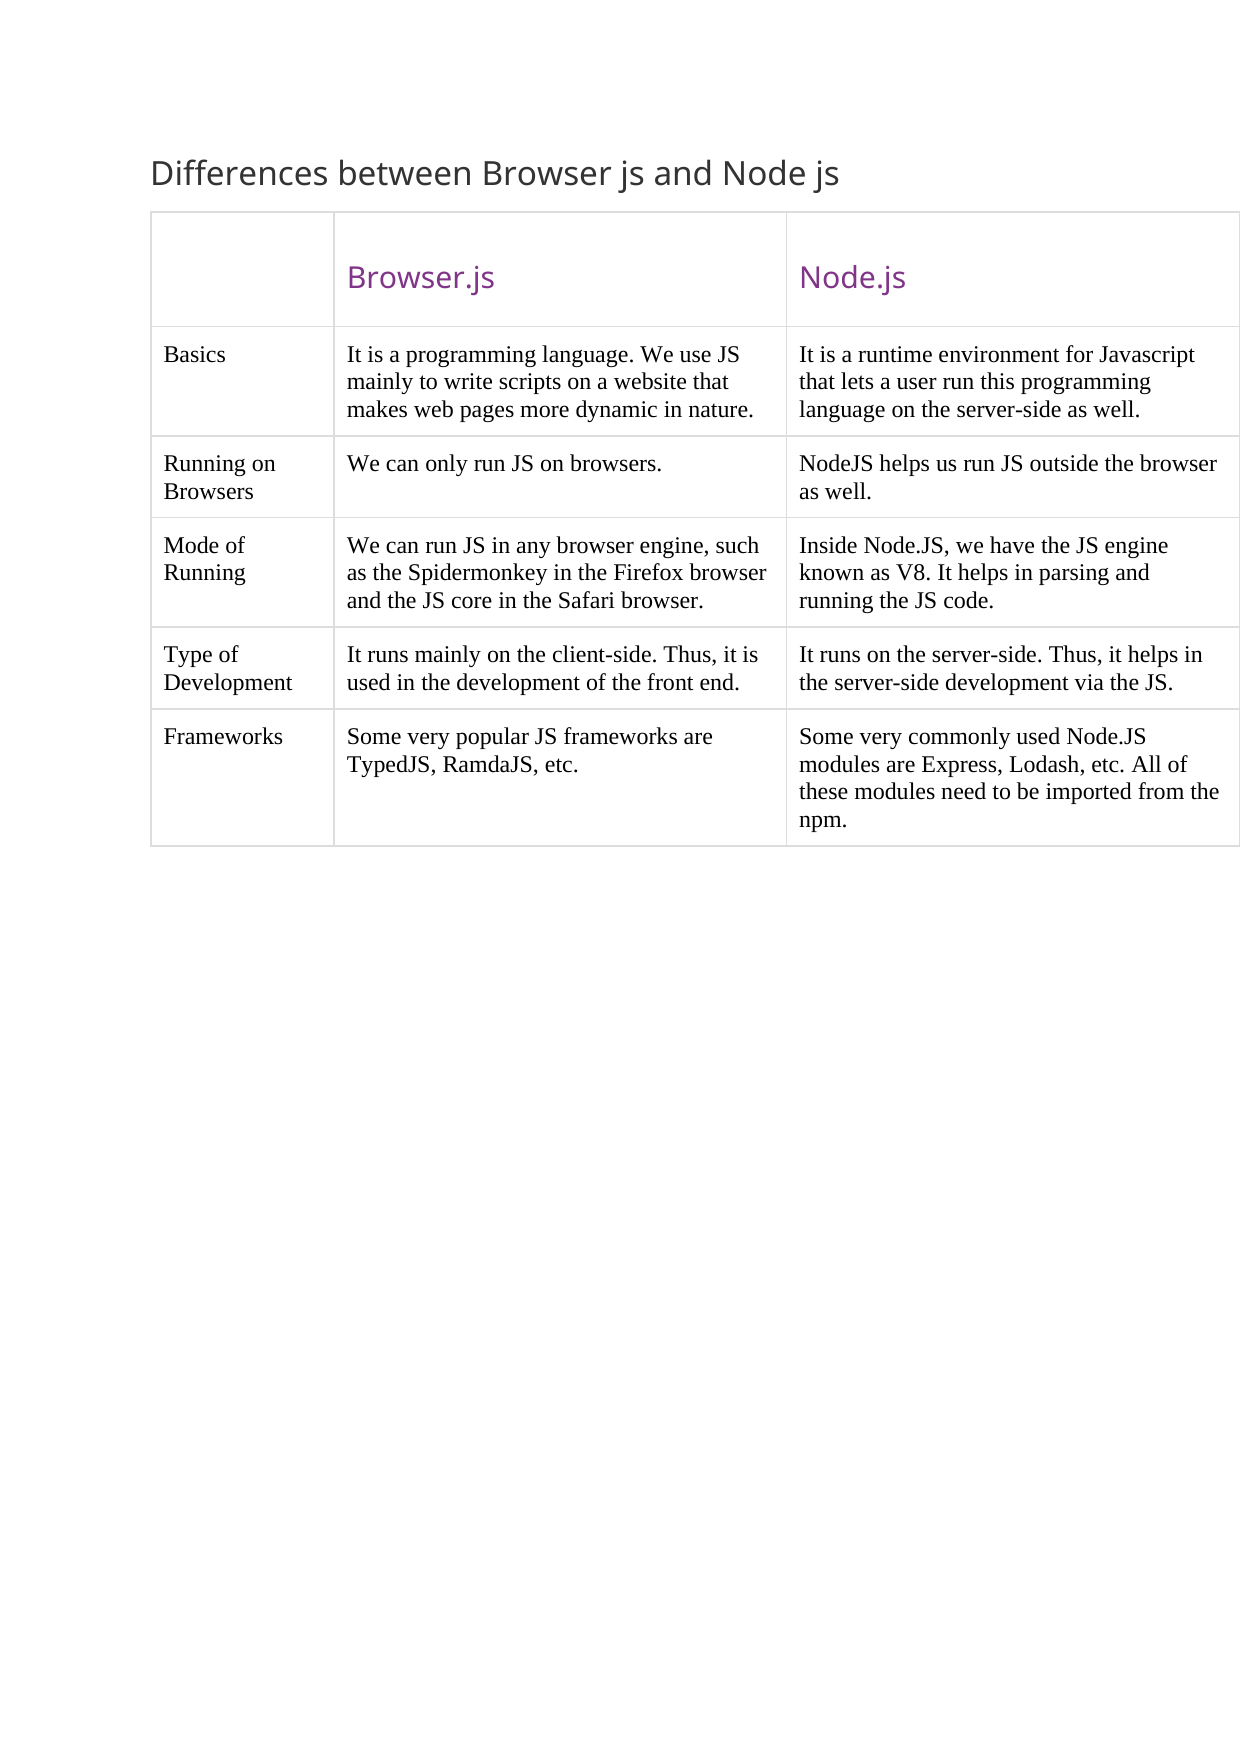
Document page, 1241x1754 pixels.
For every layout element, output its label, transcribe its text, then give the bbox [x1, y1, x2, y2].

table_cell NodeJS helps us run JS outside the browser as well. [787, 437, 1239, 517]
table_header Node.js [787, 213, 1239, 326]
table_header [152, 213, 333, 326]
table_cell Basics [152, 327, 333, 435]
table_cell It runs on the server-side. Thus, it helps in the server-side development via the JS. [787, 628, 1239, 708]
table_cell We can only run JS on browsers. [335, 437, 786, 517]
table_cell It is a programming language. We use JS mainly to write scripts on a website that makes web pages more dynamic in nature. [335, 327, 786, 435]
table_cell Some very popular JS frameworks are TypedJS, RamdaJS, etc. [335, 710, 786, 845]
table_cell Inside Node.JS, we have the JS engine known as V8. It helps in parsing and running the JS code. [787, 518, 1239, 626]
text Differences between Browser js and Node js [150, 150, 1090, 195]
table_cell It is a runtime environment for Javascript that lets a user run this programming language on the server-side as well. [787, 327, 1239, 435]
table_header Browser.js [335, 213, 786, 326]
table_cell Running on Browsers [152, 437, 333, 517]
table_cell Some very commonly used Node.JS modules are Express, Lodash, etc. All of these modules need to be imported from the npm. [787, 710, 1239, 845]
table_cell It runs mainly on the client-side. Thus, it is used in the development of the front end. [335, 628, 786, 708]
table_cell Frameworks [152, 710, 333, 845]
table_cell Mode of Running [152, 518, 333, 626]
table_cell Type of Development [152, 628, 333, 708]
table_cell We can run JS in any browser engine, such as the Spidermonkey in the Firefox browser and the JS core in the Safari browser. [335, 518, 786, 626]
